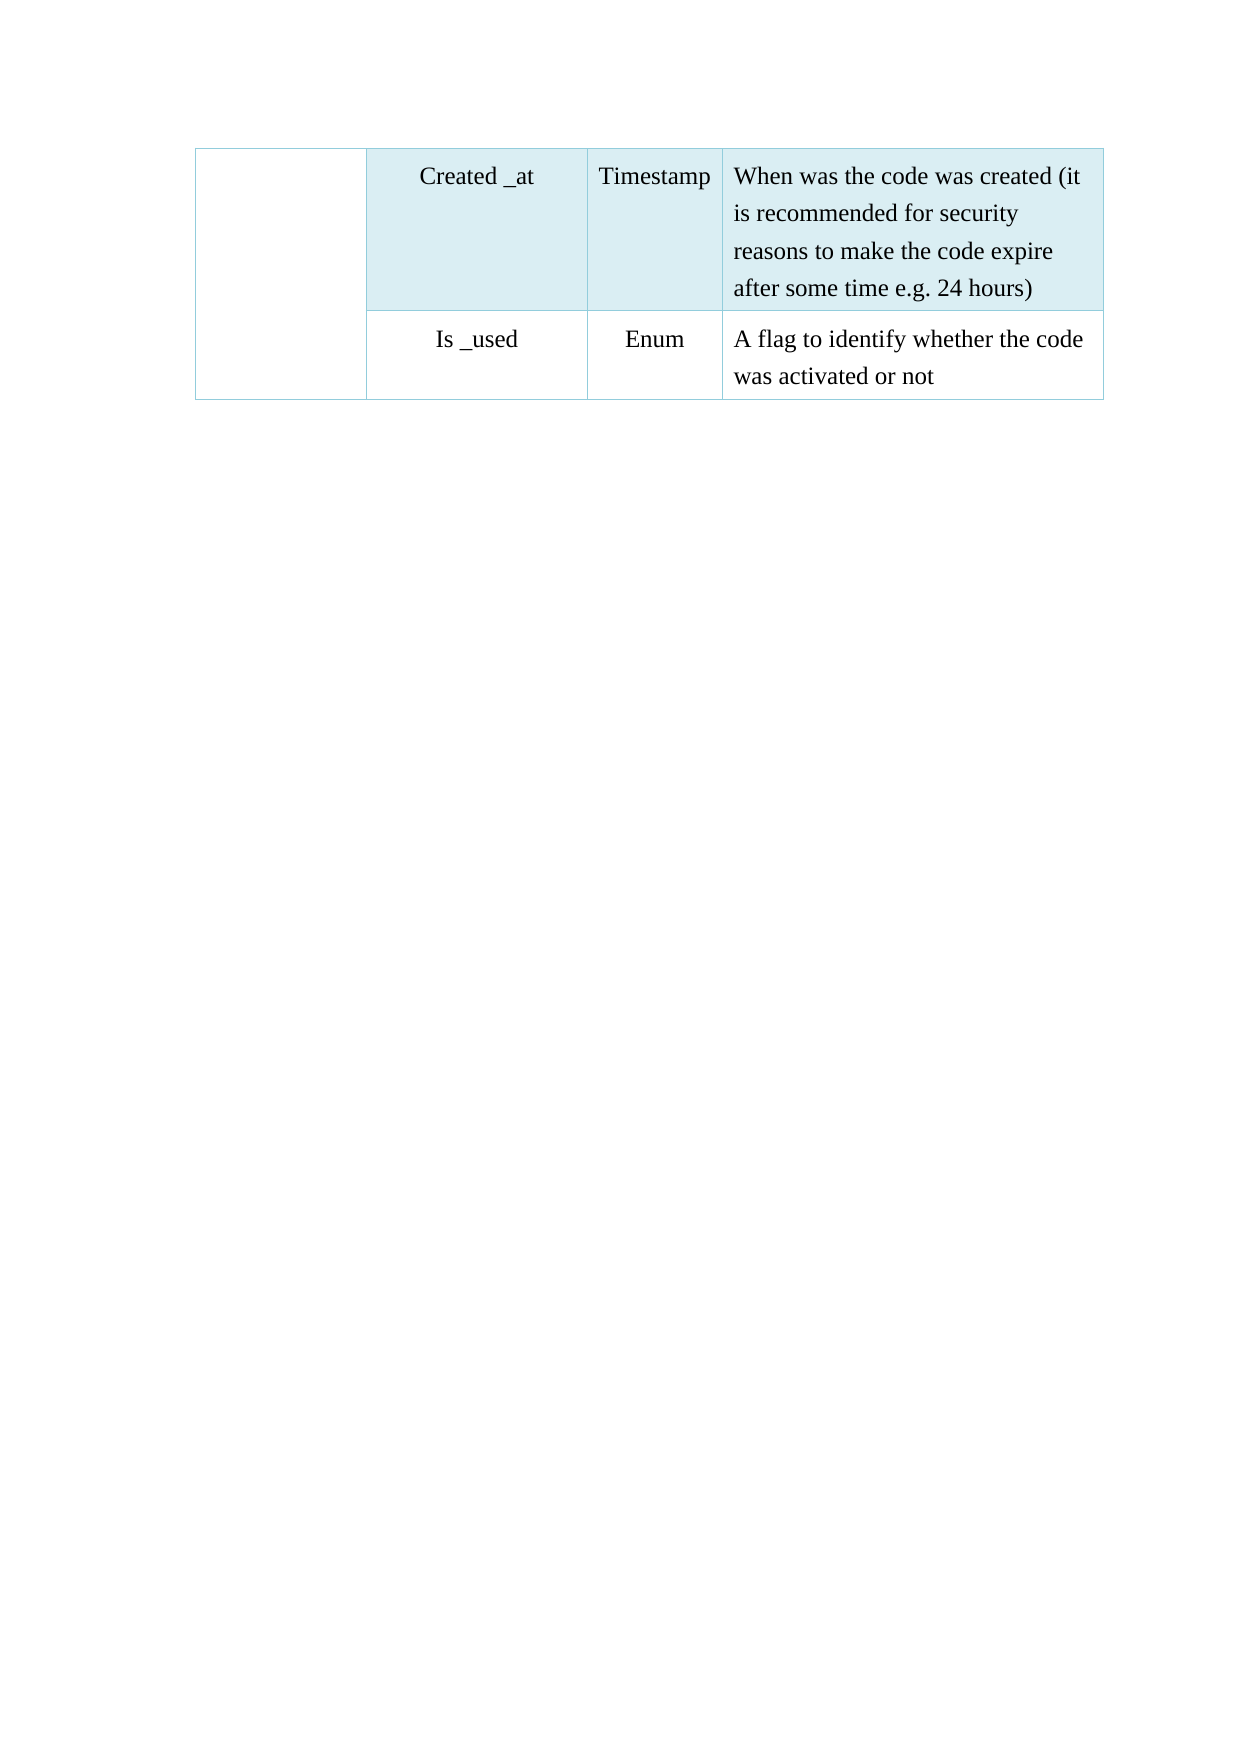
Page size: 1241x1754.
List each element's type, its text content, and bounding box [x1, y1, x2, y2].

table_cell Timestamp [588, 149, 722, 310]
table_cell Created _at [367, 149, 587, 310]
table_cell Enum [588, 311, 722, 398]
table_cell A flag to identify whether the code was activated or not [723, 311, 1103, 398]
table_cell When was the code was created (it is recommended for security reasons to make the code expire after some time e.g. 24 hours) [723, 149, 1103, 310]
table_cell Is _used [367, 311, 587, 398]
